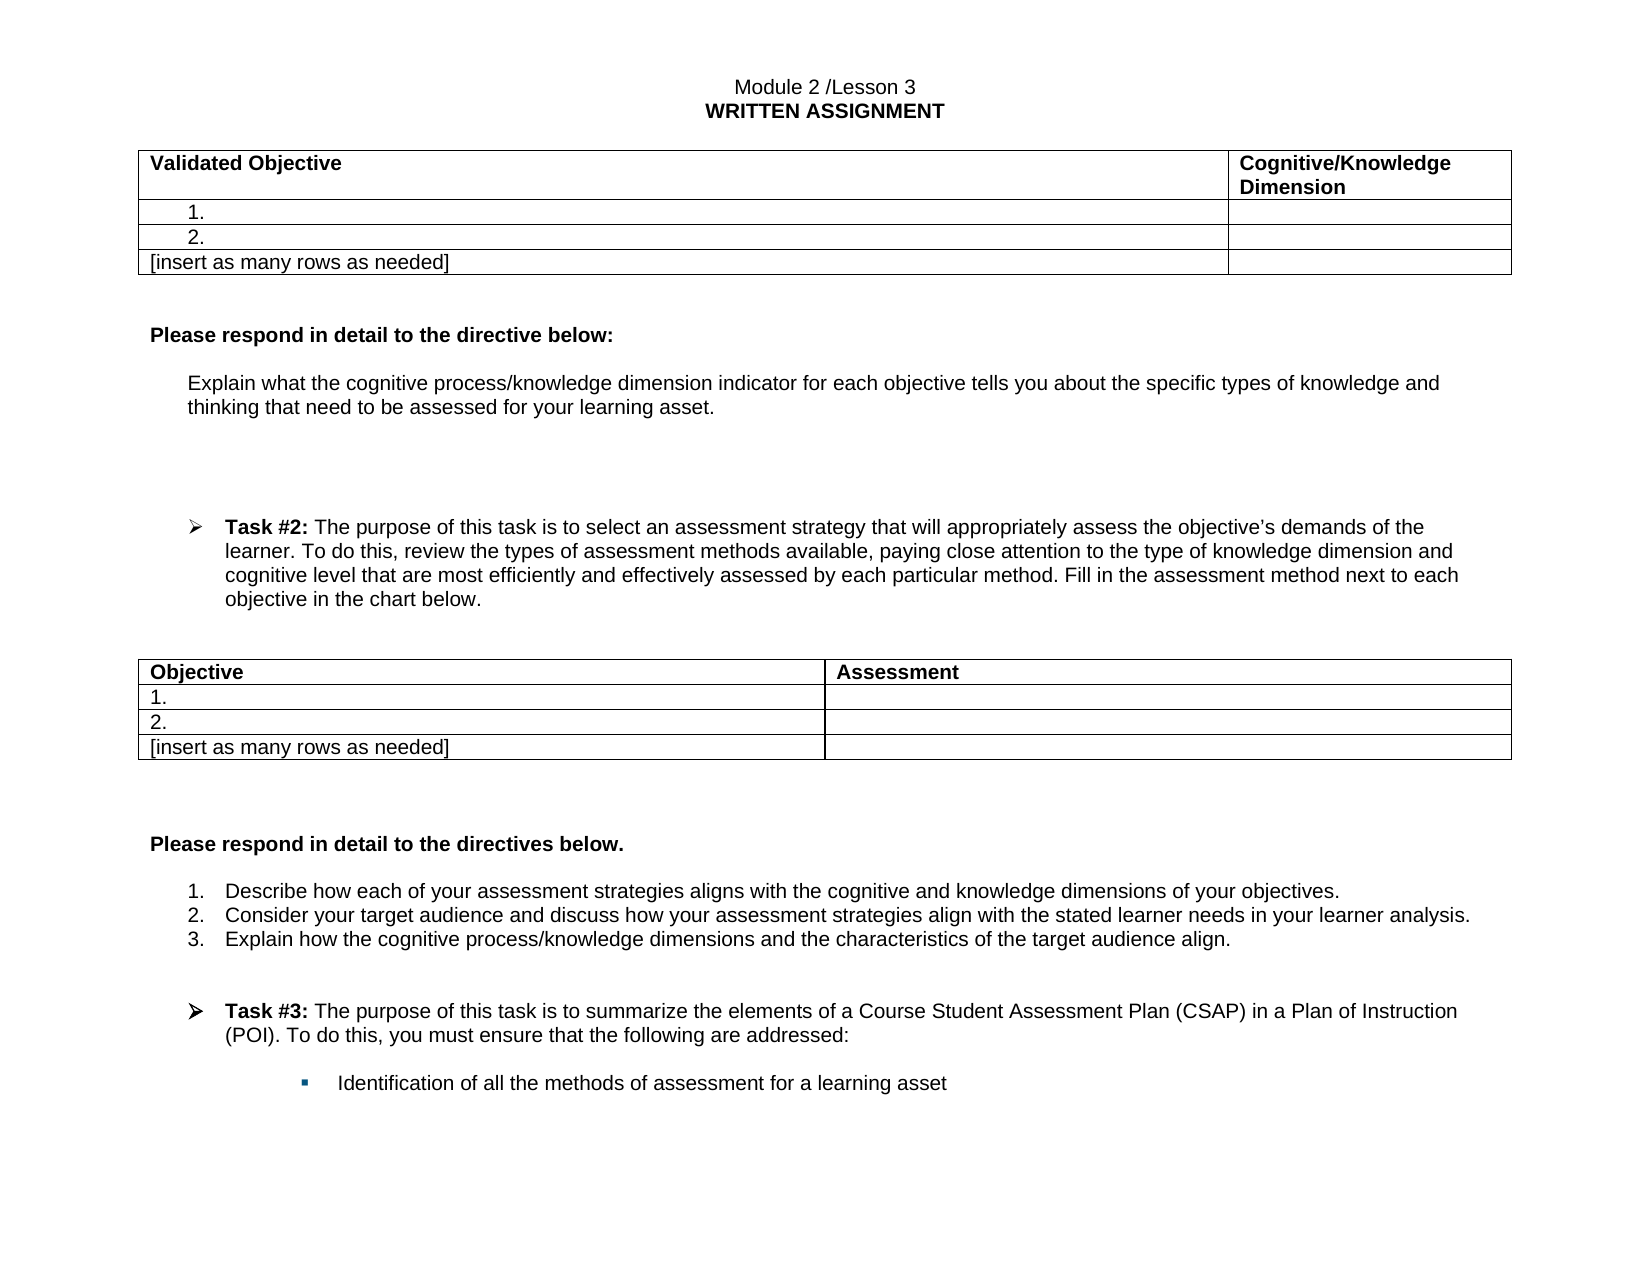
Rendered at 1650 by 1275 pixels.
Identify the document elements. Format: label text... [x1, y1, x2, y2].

list Consider your target audience and discuss how your assessment strategies align with the stated learner needs in your learner analysis. [187, 903, 1500, 927]
list Task #2: The purpose of this task is to select an assessment strategy that will appropriately assess the objective’s demands of the learner. To do this, review the types of assessment methods available, paying close attention to the type of knowledge dimension and cognitive level that are most efficiently and effectively assessed by each particular method. Fill in the assessment method next to each objective in the chart below. [187, 514, 1500, 611]
text Please respond in detail to the directives below. [150, 831, 1500, 855]
table_cell [1229, 200, 1511, 224]
table_cell [1229, 225, 1511, 249]
text Please respond in detail to the directive below: [150, 323, 1500, 347]
table_cell [826, 710, 1511, 733]
table_cell [1229, 250, 1511, 274]
table_cell 1. [139, 685, 824, 708]
list Explain what the cognitive process/knowledge dimension indicator for each objective tells you about the specific types of knowledge and thinking that need to be assessed for your learning asset. [187, 371, 1500, 419]
list Explain how the cognitive process/knowledge dimensions and the characteristics of the target audience align. [187, 927, 1500, 951]
table_header Objective [139, 660, 824, 683]
table_cell [139, 225, 1228, 249]
table_cell 2. [139, 710, 824, 733]
table_cell [insert as many rows as needed] [139, 735, 824, 758]
list Describe how each of your assessment strategies aligns with the cognitive and knowledge dimensions of your objectives. [187, 879, 1500, 903]
list Identification of all the methods of assessment for a learning asset [300, 1071, 1500, 1095]
table_header Validated Objective [139, 151, 1228, 199]
table_cell [826, 735, 1511, 758]
table_header Assessment [826, 660, 1511, 683]
list Task #3: The purpose of this task is to summarize the elements of a Course Student Assessment Plan (CSAP) in a Plan of Instruction (POI). To do this, you must ensure that the following are addressed: [187, 999, 1500, 1047]
table_cell [139, 200, 1228, 224]
table_cell [insert as many rows as needed] [139, 250, 1228, 274]
table_cell [826, 685, 1511, 708]
table_header Cognitive/Knowledge Dimension [1229, 151, 1511, 199]
